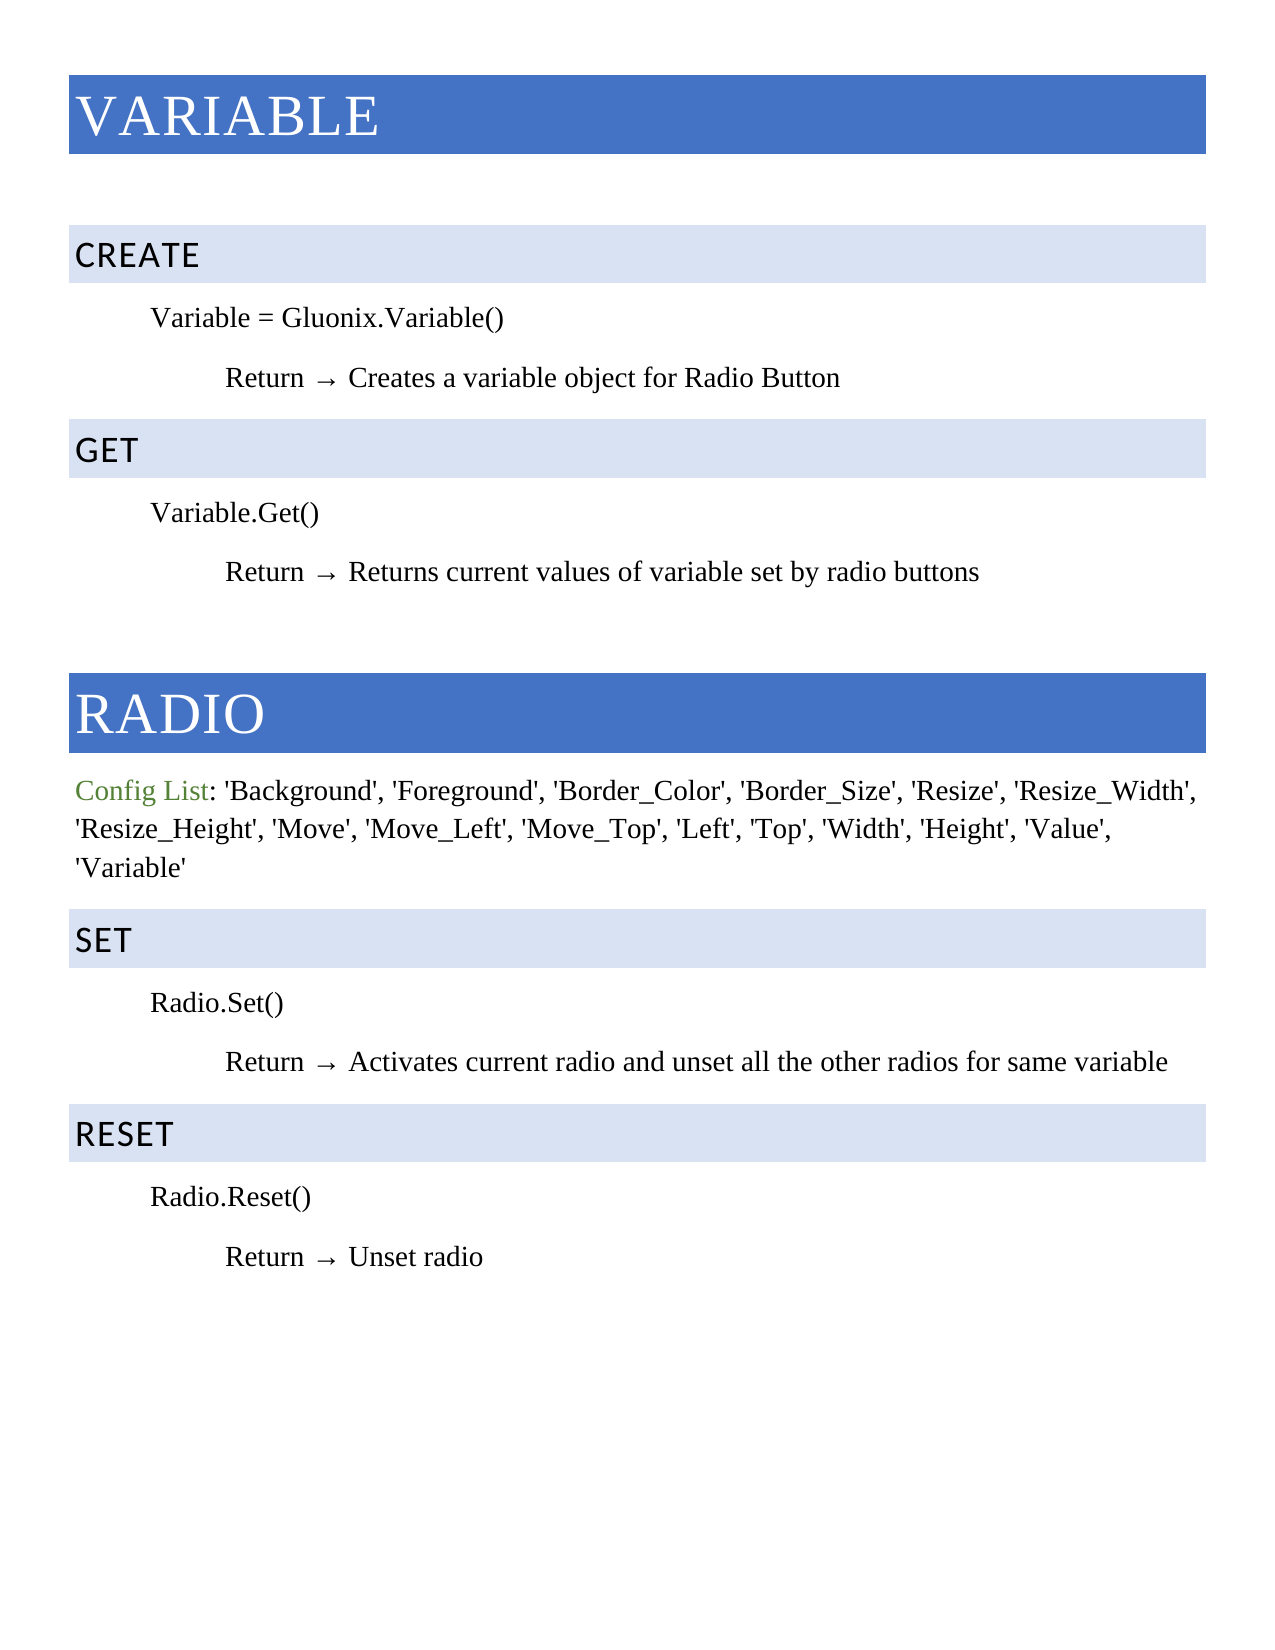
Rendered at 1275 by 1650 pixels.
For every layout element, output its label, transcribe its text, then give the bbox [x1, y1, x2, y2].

text Return → Returns current values of variable set by radio buttons [75, 554, 1200, 588]
subtitle Radio [75, 679, 1200, 746]
text Variable = Gluonix.Variable() [75, 301, 1200, 334]
text Variable.Get() [75, 495, 1200, 528]
text Return → Unset radio [75, 1239, 1200, 1272]
text Return → Creates a variable object for Radio Button [75, 360, 1200, 393]
subtitle Get [75, 426, 1200, 471]
text Config List: 'Background', 'Foreground', 'Border_Color', 'Border_Size', 'Resize', 'Resize_Width', 'Resize_Height', 'Move', 'Move_Left', 'Move_Top', 'Left', 'Top', 'Width', 'Height', 'Value', 'Variable' [75, 773, 1200, 884]
text Radio.Set() [75, 985, 1200, 1019]
text Return → Activates current radio and unset all the other radios for same variable [75, 1044, 1200, 1078]
text Radio.Reset() [75, 1179, 1200, 1213]
subtitle Reset [75, 1110, 1200, 1156]
subtitle Variable [75, 81, 1200, 148]
subtitle Set [75, 916, 1200, 962]
subtitle Create [75, 231, 1200, 277]
